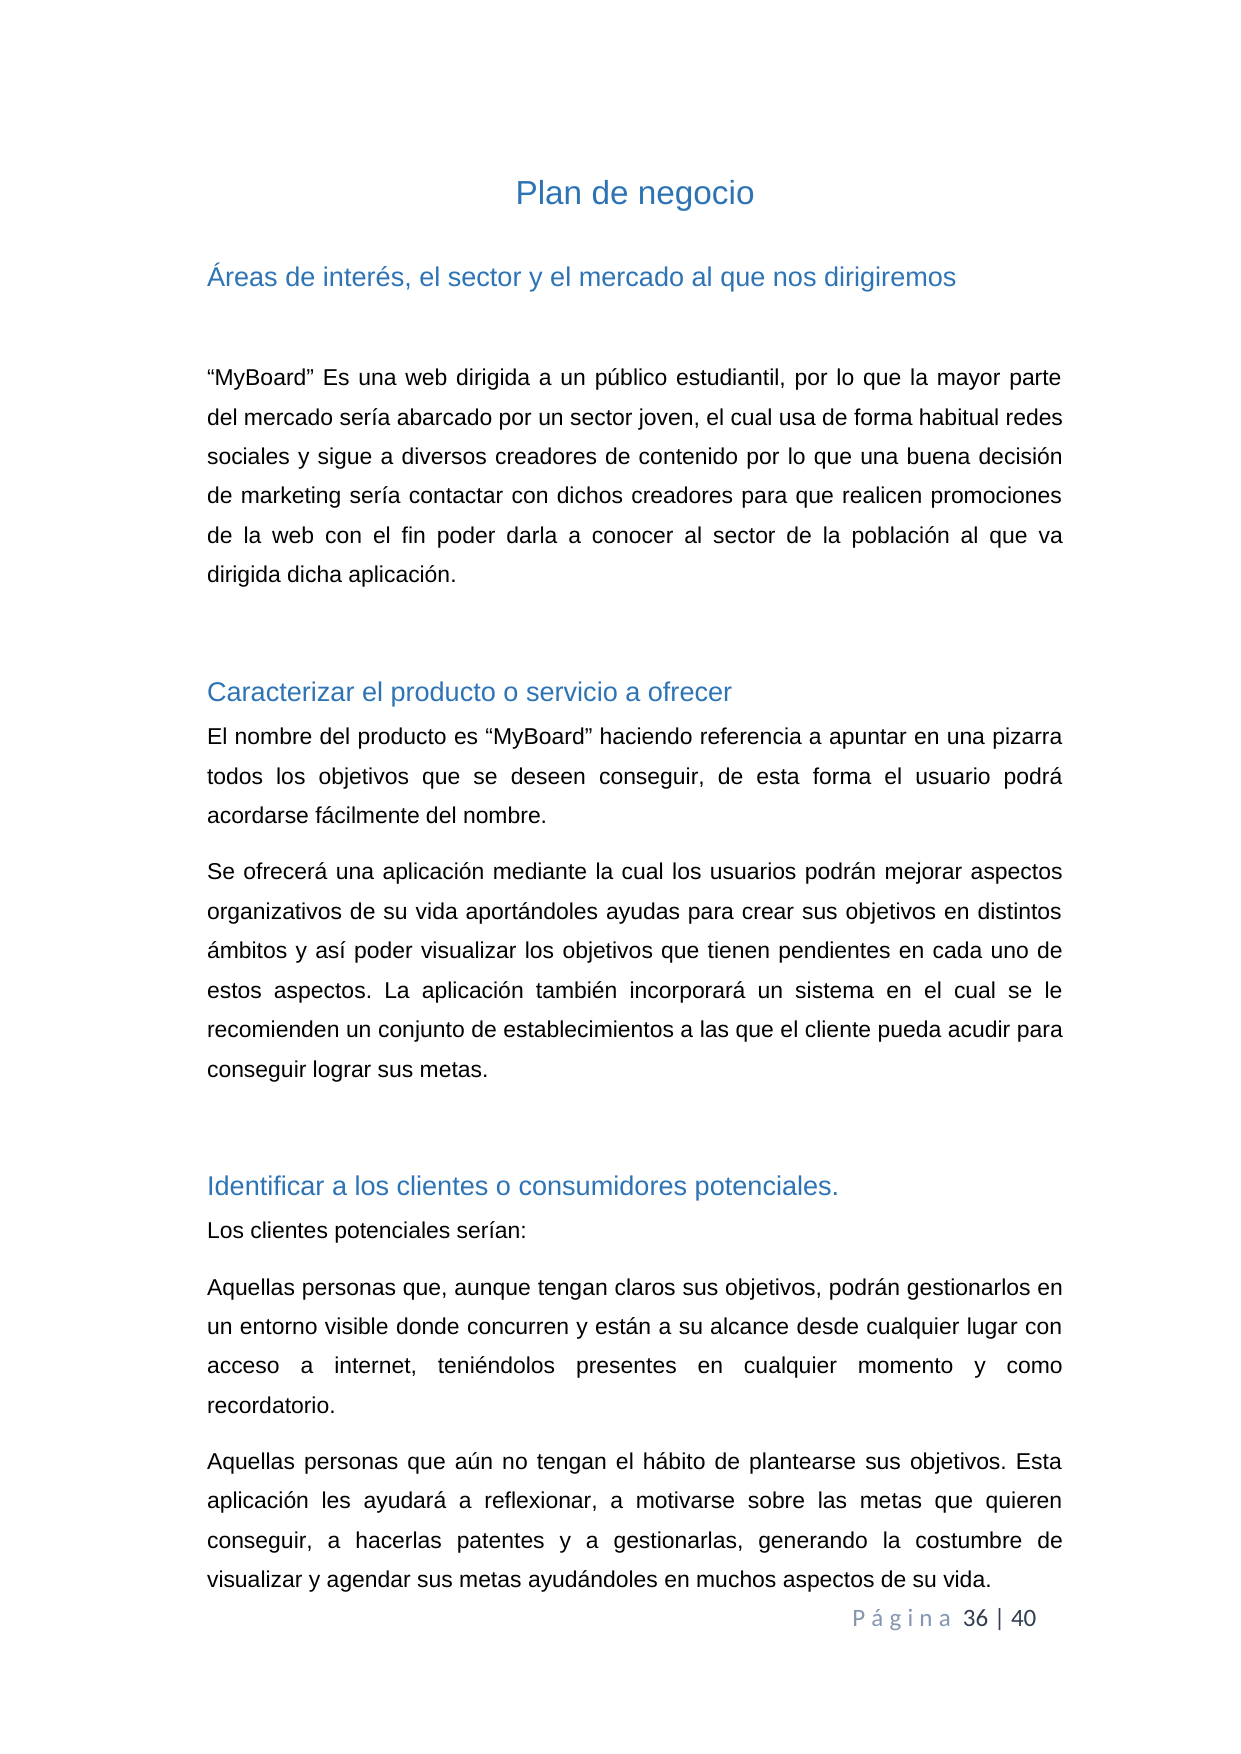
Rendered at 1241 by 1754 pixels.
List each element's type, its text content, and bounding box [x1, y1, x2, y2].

text Se ofrecerá una aplicación mediante la cual los usuarios podrán mejorar aspectos organizativos de su vida aportándoles ayudas para crear sus objetivos en distintos ámbitos y así poder visualizar los objetivos que tienen pendientes en cada uno de estos aspectos. La aplicación también incorporará un sistema en el cual se le recomienden un conjunto de establecimientos a las que el cliente pueda acudir para conseguir lograr sus metas. [207, 858, 1063, 1082]
subtitle Áreas de interés, el sector y el mercado al que nos dirigiremos [207, 261, 1063, 292]
subtitle Plan de negocio [207, 173, 1063, 211]
text Los clientes potenciales serían: [207, 1217, 1063, 1244]
subtitle Identificar a los clientes o consumidores potenciales. [207, 1170, 1063, 1202]
text “MyBoard” Es una web dirigida a un público estudiantil, por lo que la mayor parte del mercado sería abarcado por un sector joven, el cual usa de forma habitual redes sociales y sigue a diversos creadores de contenido por lo que una buena decisión de marketing sería contactar con dichos creadores para que realicen promociones de la web con el fin poder darla a conocer al sector de la población al que va dirigida dicha aplicación. [207, 364, 1063, 588]
text Aquellas personas que, aunque tengan claros sus objetivos, podrán gestionarlos en un entorno visible donde concurren y están a su alcance desde cualquier lugar con acceso a internet, teniéndolos presentes en cualquier momento y como recordatorio. [207, 1273, 1063, 1418]
subtitle Caracterizar el producto o servicio a ofrecer [207, 676, 1063, 707]
text Aquellas personas que aún no tengan el hábito de plantearse sus objetivos. Esta aplicación les ayudará a reflexionar, a motivarse sobre las metas que quieren conseguir, a hacerlas patentes y a gestionarlas, generando la costumbre de visualizar y agendar sus metas ayudándoles en muchos aspectos de su vida. [207, 1448, 1063, 1593]
text El nombre del producto es “MyBoard” haciendo referencia a apuntar en una pizarra todos los objetivos que se deseen conseguir, de esta forma el usuario podrá acordarse fácilmente del nombre. [207, 723, 1063, 828]
